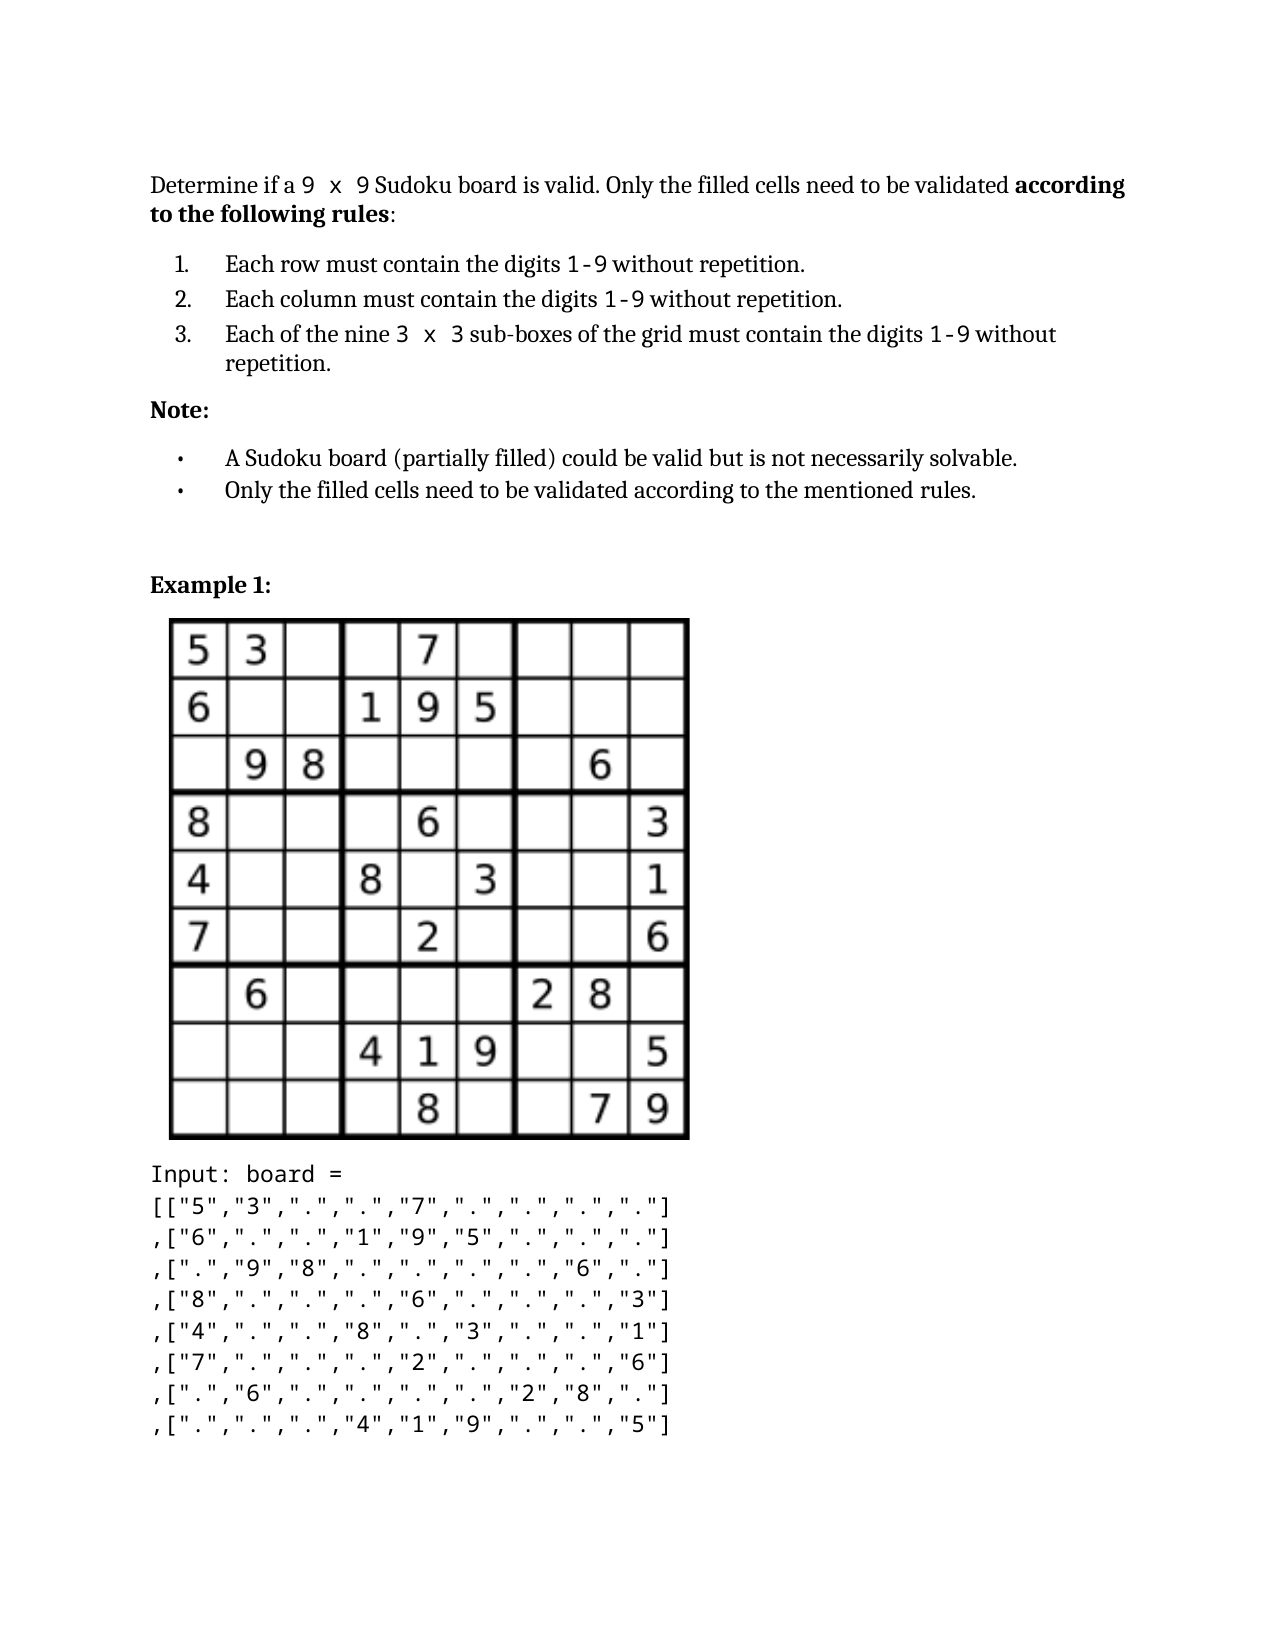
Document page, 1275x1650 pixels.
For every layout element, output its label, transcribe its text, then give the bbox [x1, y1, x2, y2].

text Determine if a 9 x 9 Sudoku board is valid. Only the filled cells need to be validated according to the following rules: [150, 169, 1125, 229]
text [150, 1158, 1125, 1439]
list A Sudoku board (partially filled) could be valid but is not necessarily solvable. [175, 444, 1125, 472]
list Only the filled cells need to be validated according to the mentioned rules. [175, 476, 1125, 505]
text Example 1: [150, 571, 1125, 600]
text Note: [150, 396, 1125, 425]
list Each of the nine 3 x 3 sub-boxes of the grid must contain the digits 1-9 without repetition. [175, 317, 1125, 377]
picture [168, 618, 690, 1140]
list Each column must contain the digits 1-9 without repetition. [175, 282, 1125, 314]
list Each row must contain the digits 1-9 without repetition. [175, 247, 1125, 279]
